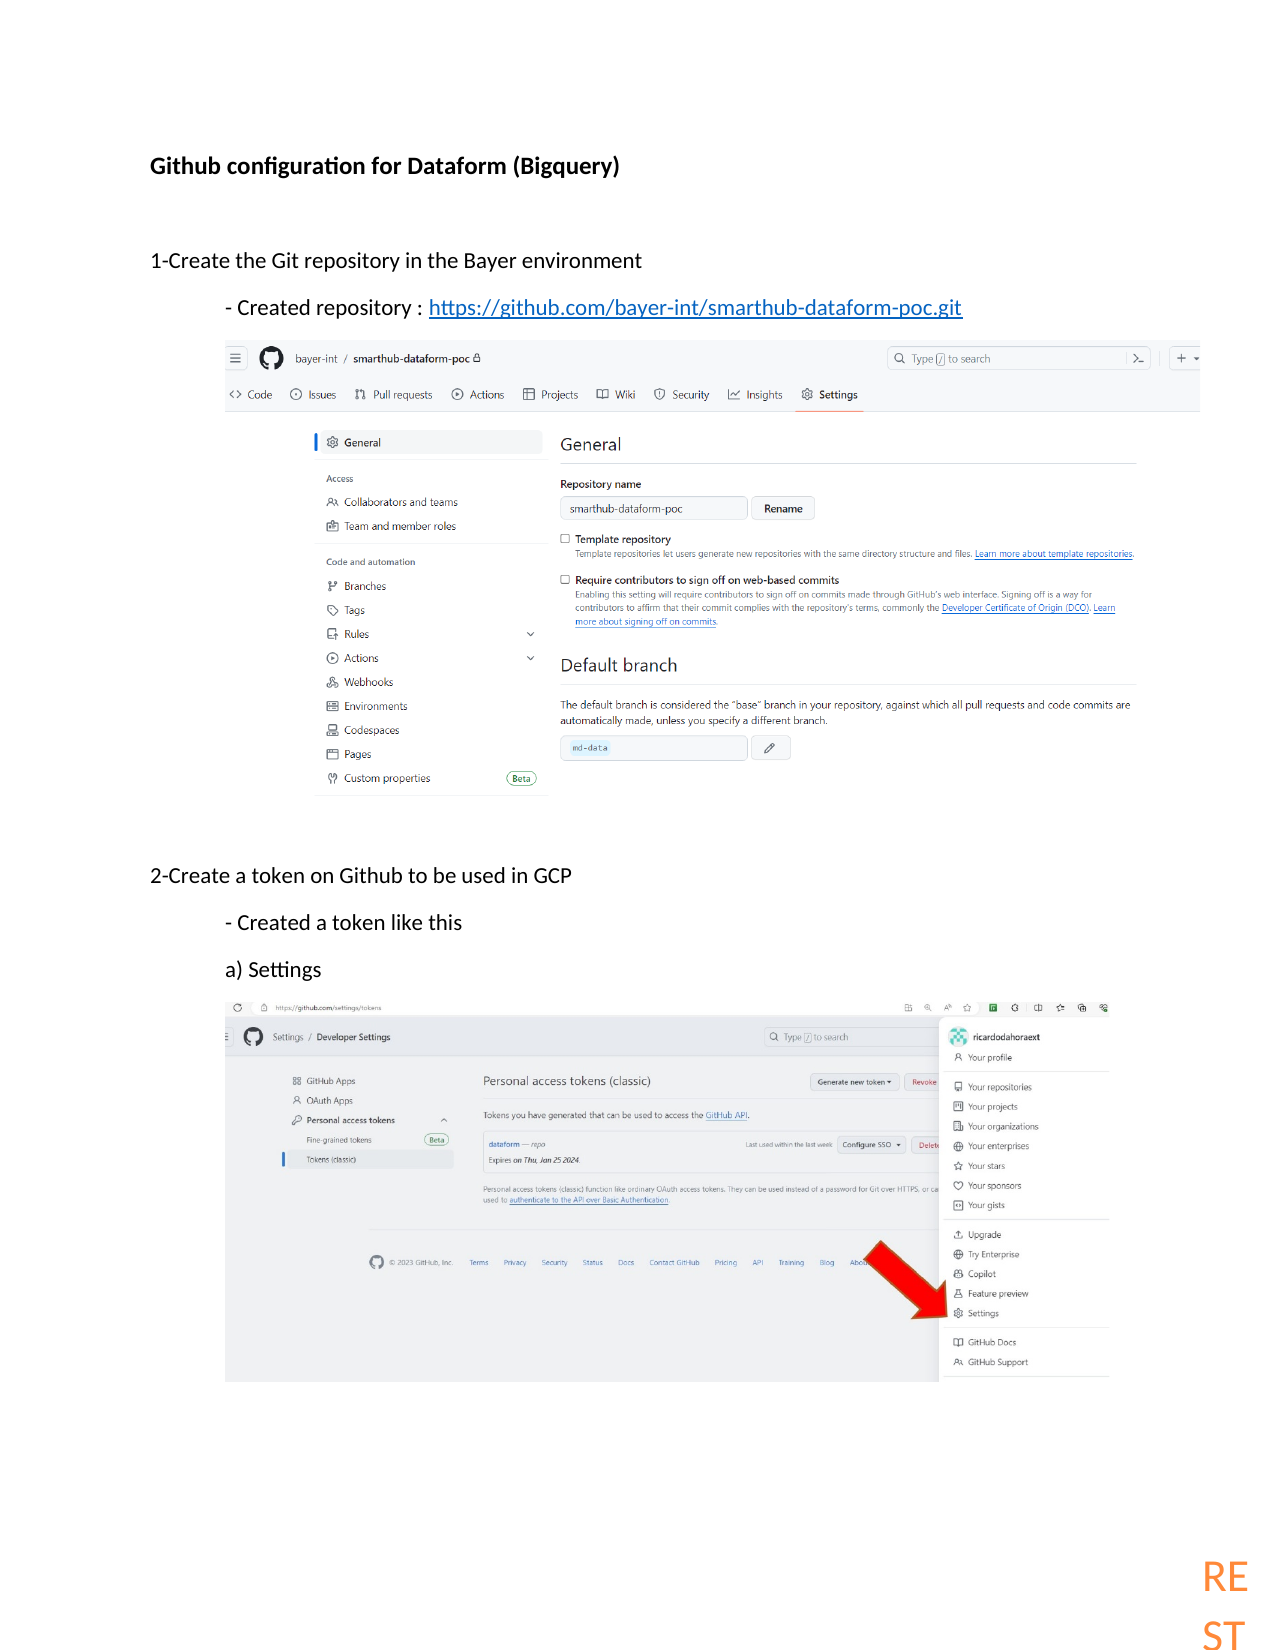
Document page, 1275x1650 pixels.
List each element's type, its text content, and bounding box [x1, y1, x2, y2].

text - Created a token like this [150, 908, 1125, 936]
picture [225, 1002, 1110, 1382]
text 2-Create a token on Github to be used in GCP [150, 861, 1125, 889]
text 1-Create the Git repository in the Bayer environment [150, 246, 1125, 274]
text - Created repository : https://github.com/bayer-int/smarthub-dataform-poc.git [150, 293, 1125, 321]
text a) Settings [150, 955, 1125, 983]
picture [225, 340, 1200, 796]
text Github configuration for Dataform (Bigquery) [150, 150, 1125, 181]
